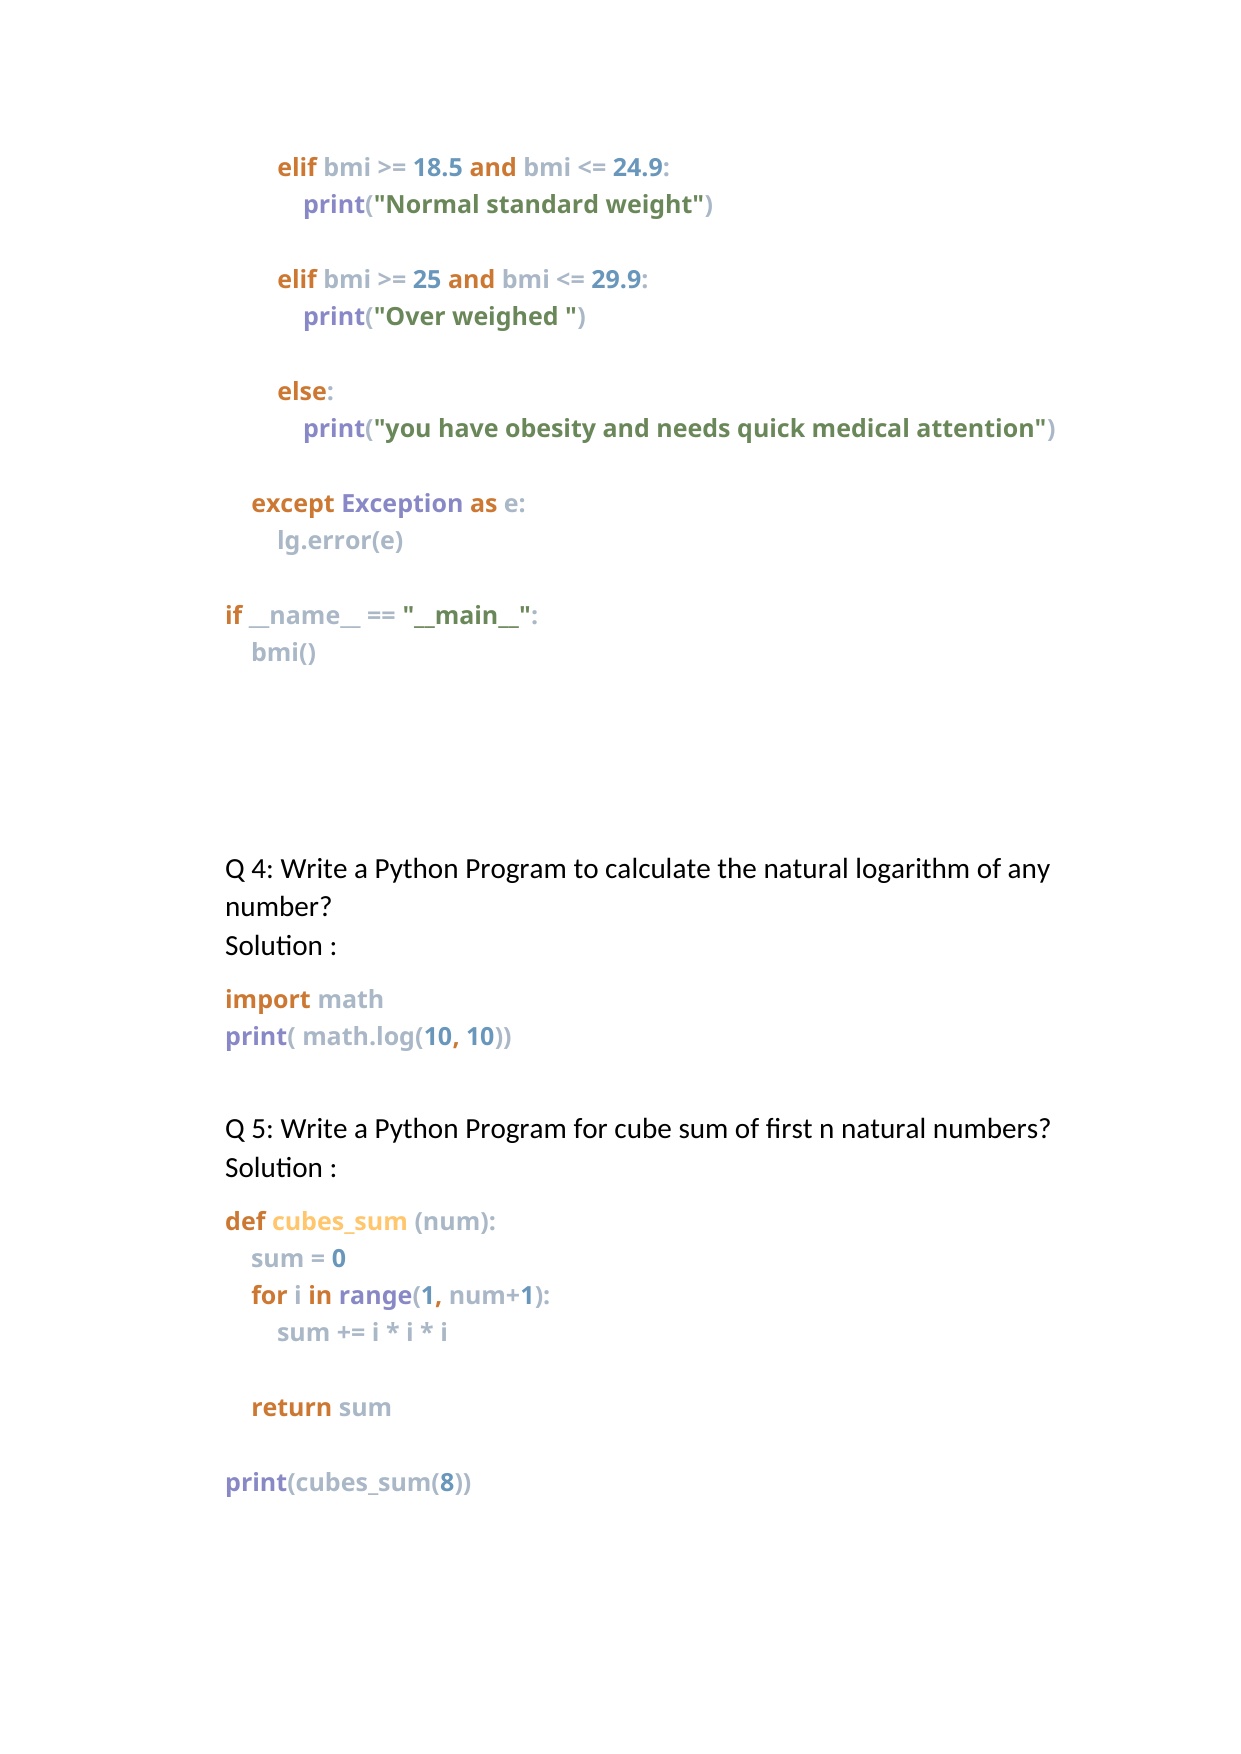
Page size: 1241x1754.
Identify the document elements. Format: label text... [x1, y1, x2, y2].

list def cubes_sum (num): sum = 0 for i in range(1, num+1): sum += i * i * i return sum print(cubes_sum(8)) [225, 1204, 1090, 1499]
list Q 5: Write a Python Program for cube sum of first n natural numbers? [225, 1110, 1090, 1146]
list Solution : [225, 927, 1090, 962]
list Solution : [225, 1149, 1090, 1184]
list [225, 150, 1090, 737]
list import math print( math.log(10, 10)) [225, 982, 1090, 1053]
list Q 4: Write a Python Program to calculate the natural logarithm of any number? [225, 850, 1090, 924]
